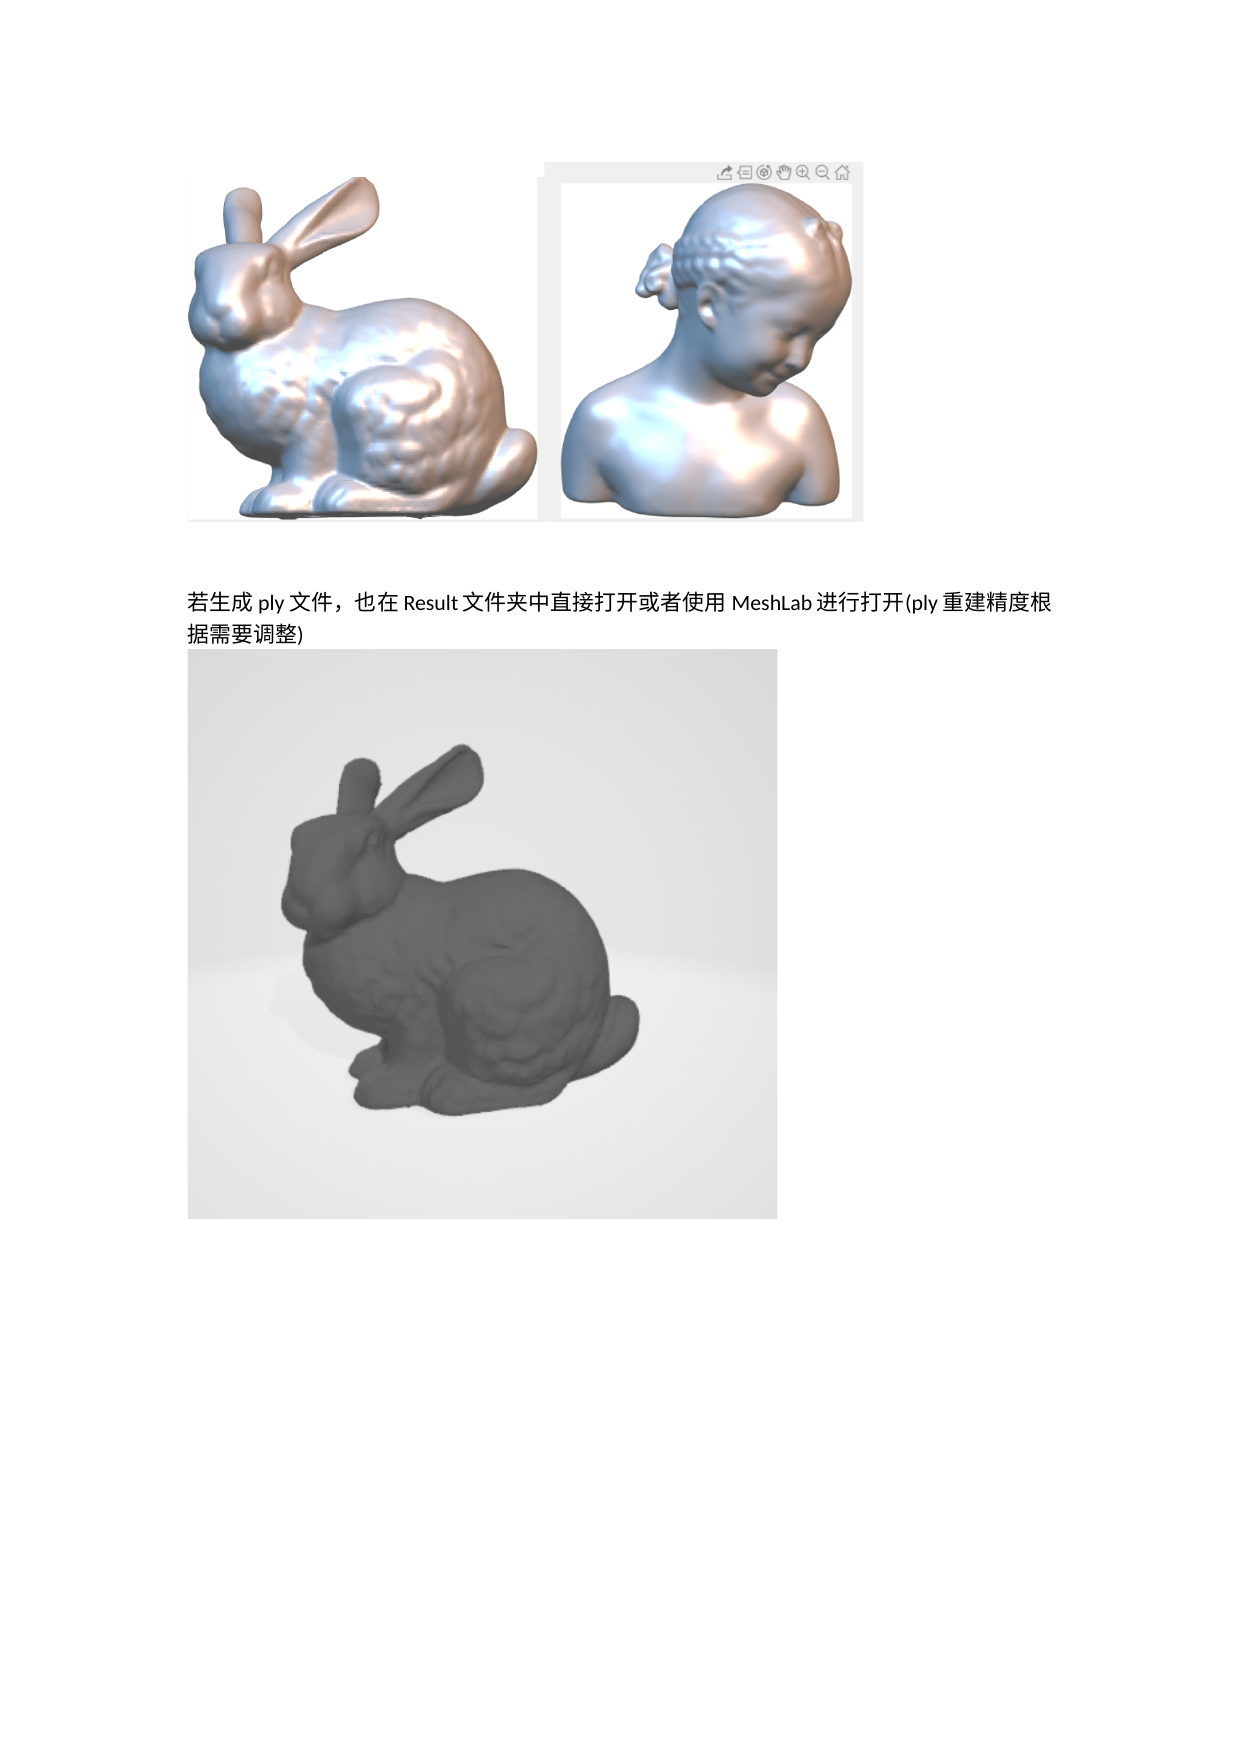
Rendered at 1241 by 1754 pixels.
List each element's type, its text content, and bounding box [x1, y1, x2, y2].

text 若生成ply文件，也在Result文件夹中直接打开或者使用MeshLab进行打开(ply重建精度根据需要调整) [187, 584, 1053, 649]
picture [187, 649, 778, 1219]
picture [187, 162, 864, 522]
